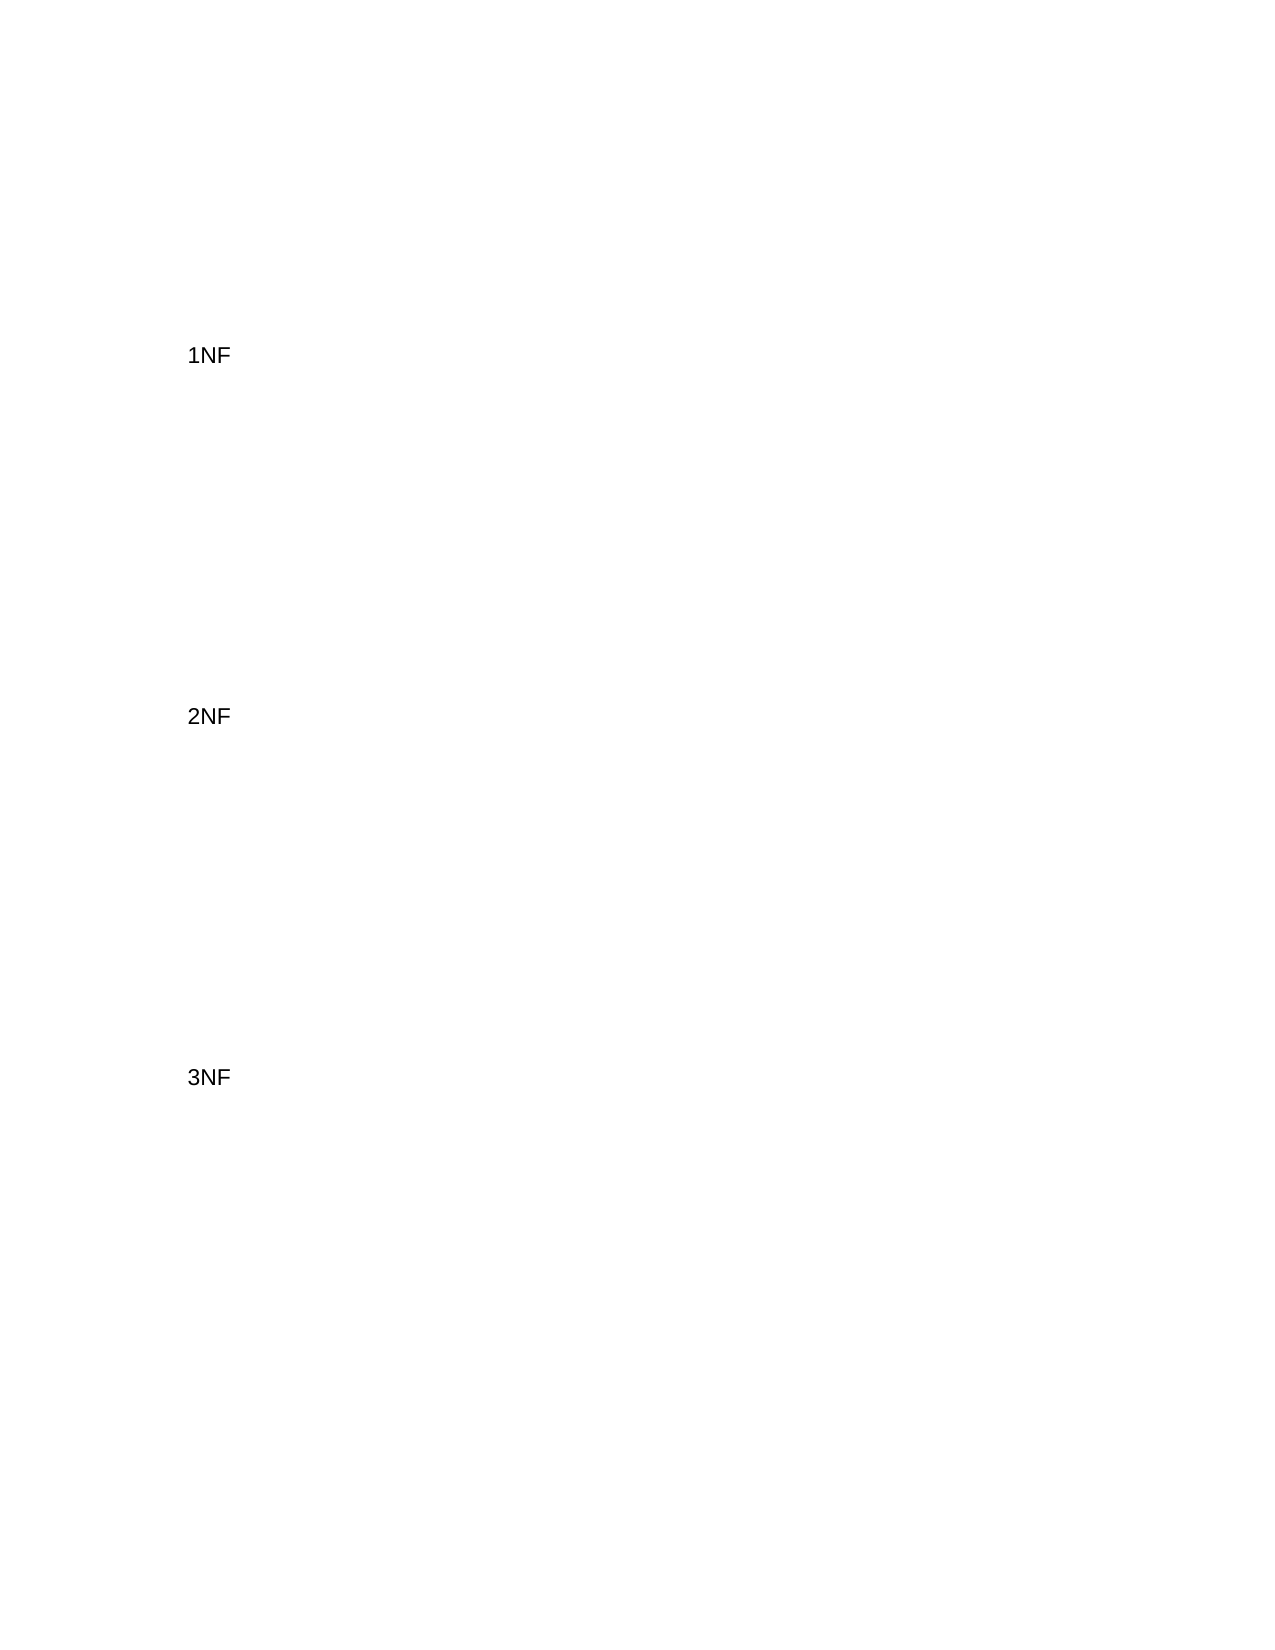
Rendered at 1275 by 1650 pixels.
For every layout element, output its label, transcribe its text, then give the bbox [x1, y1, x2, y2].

text 2NF [187, 703, 1125, 729]
text 1NF [187, 285, 1125, 368]
text 3NF [187, 1064, 1125, 1149]
